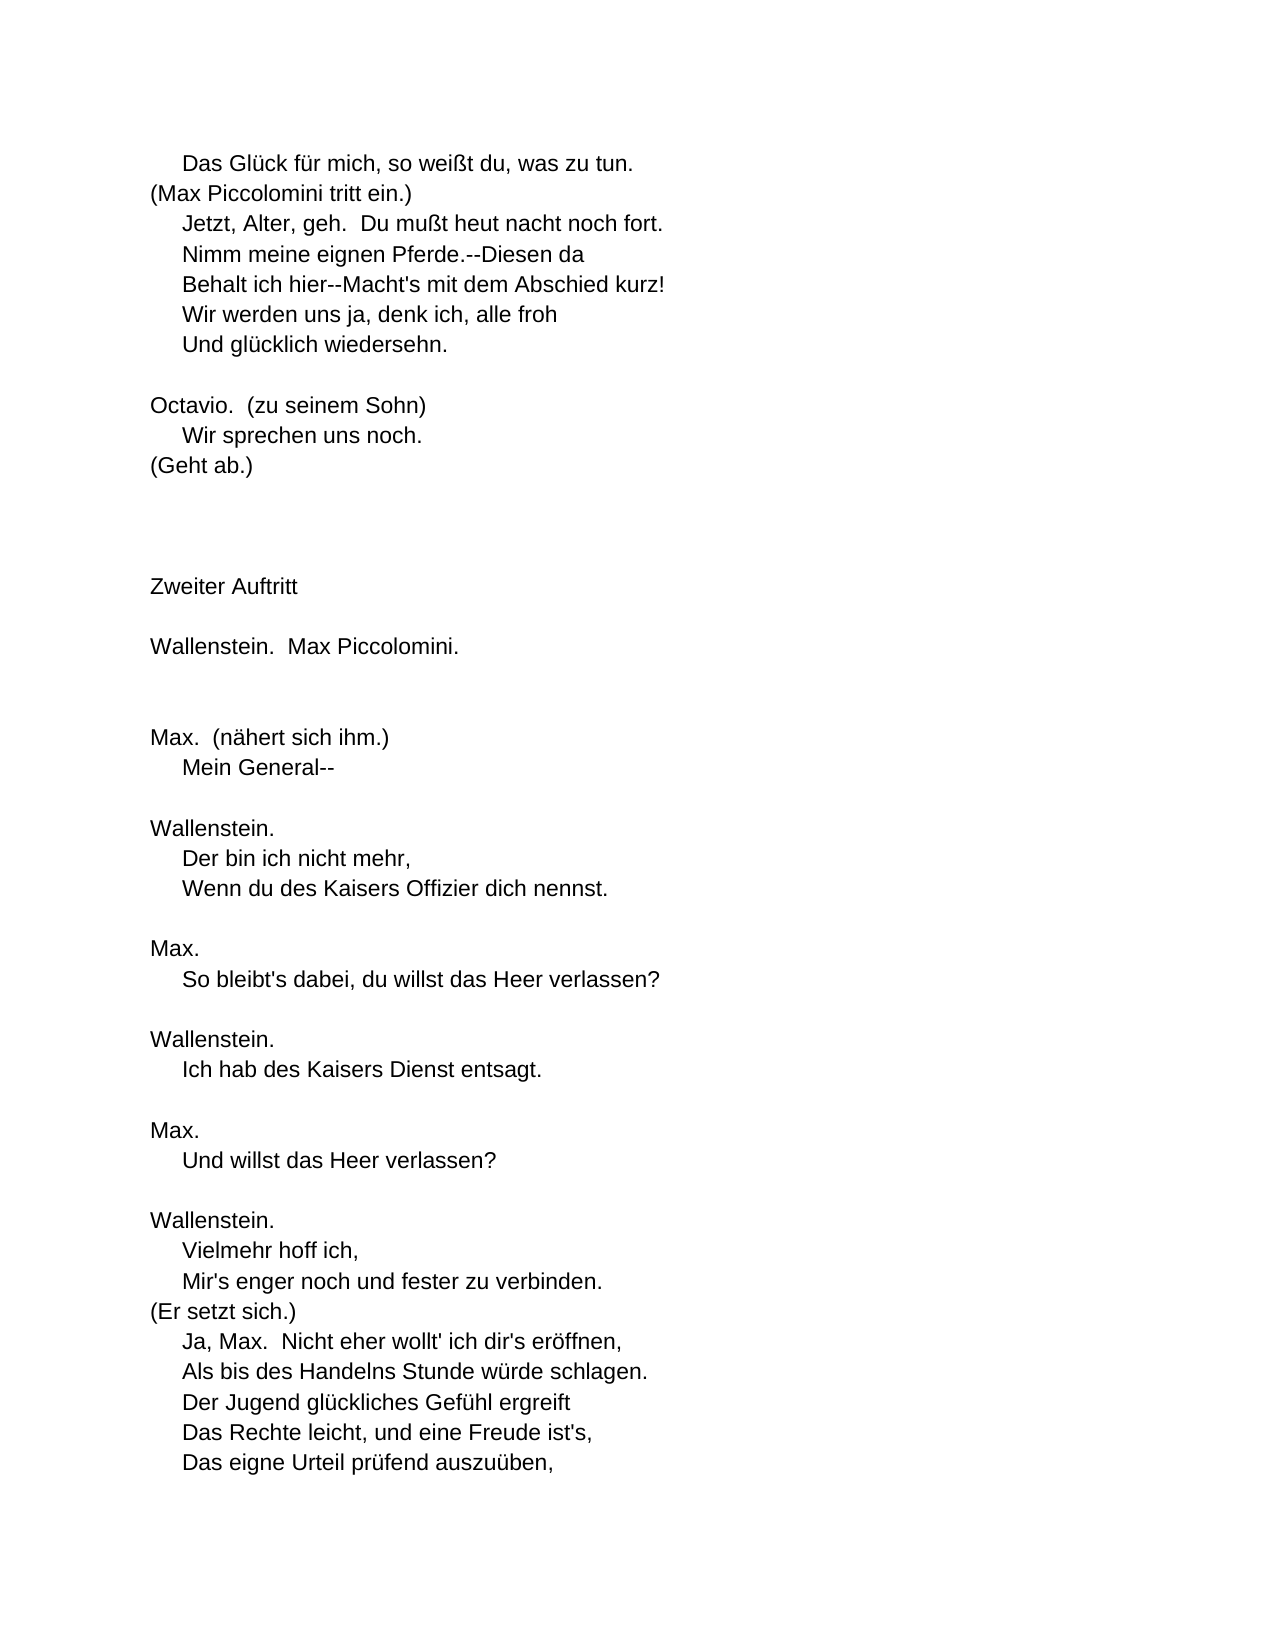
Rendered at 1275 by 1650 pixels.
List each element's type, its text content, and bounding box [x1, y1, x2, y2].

text Max. [150, 935, 1125, 962]
text Wallenstein. [150, 1207, 1125, 1234]
text Als bis des Handelns Stunde würde schlagen. [150, 1358, 1125, 1385]
text Das Rechte leicht, und eine Freude ist's, [150, 1419, 1125, 1445]
text Und willst das Heer verlassen? [150, 1147, 1125, 1173]
text Wallenstein. [150, 1026, 1125, 1052]
text Der bin ich nicht mehr, [150, 845, 1125, 871]
text Wenn du des Kaisers Offizier dich nennst. [150, 875, 1125, 901]
text Wallenstein. Max Piccolomini. [150, 633, 1125, 660]
text Behalt ich hier--Macht's mit dem Abschied kurz! [150, 271, 1125, 297]
text Der Jugend glückliches Gefühl ergreift [150, 1388, 1125, 1415]
text Max. [150, 1117, 1125, 1143]
text (Er setzt sich.) [150, 1298, 1125, 1324]
text Das eigne Urteil prüfend auszuüben, [150, 1449, 1125, 1475]
text Das Glück für mich, so weißt du, was zu tun. [150, 150, 1125, 176]
text (Max Piccolomini tritt ein.) [150, 180, 1125, 207]
text Wir werden uns ja, denk ich, alle froh [150, 301, 1125, 327]
text Ja, Max. Nicht eher wollt' ich dir's eröffnen, [150, 1328, 1125, 1354]
text Und glücklich wiedersehn. [150, 331, 1125, 358]
text Mein General-- [150, 754, 1125, 781]
text So bleibt's dabei, du willst das Heer verlassen? [150, 966, 1125, 992]
text (Geht ab.) [150, 452, 1125, 478]
text Max. (nähert sich ihm.) [150, 724, 1125, 750]
text Octavio. (zu seinem Sohn) [150, 392, 1125, 418]
text Zweiter Auftritt [150, 573, 1125, 599]
text Mir's enger noch und fester zu verbinden. [150, 1268, 1125, 1294]
text Wir sprechen uns noch. [150, 422, 1125, 448]
text Vielmehr hoff ich, [150, 1237, 1125, 1264]
text Jetzt, Alter, geh. Du mußt heut nacht noch fort. [150, 210, 1125, 237]
text Wallenstein. [150, 814, 1125, 841]
text Ich hab des Kaisers Dienst entsagt. [150, 1056, 1125, 1083]
text Nimm meine eignen Pferde.--Diesen da [150, 241, 1125, 267]
